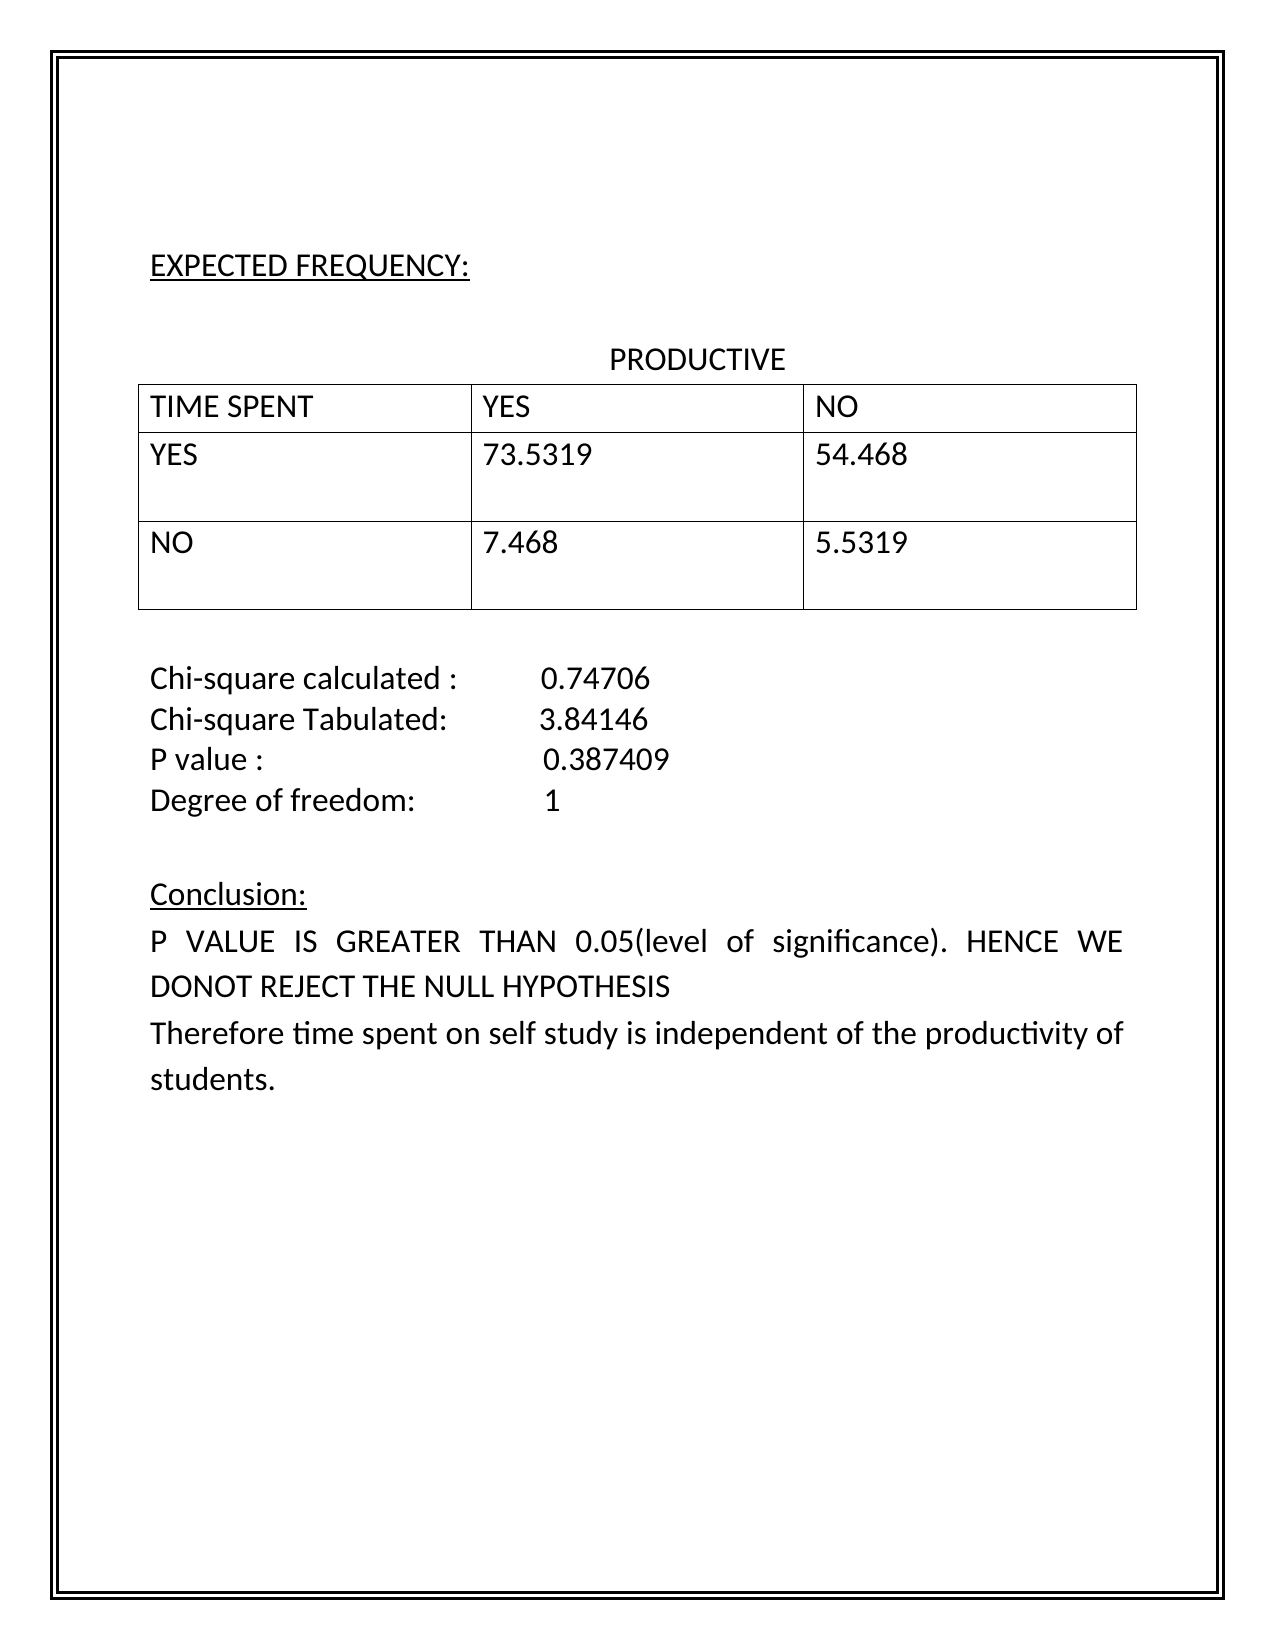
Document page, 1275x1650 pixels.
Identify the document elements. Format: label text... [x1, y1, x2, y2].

text Chi-square calculated : 0.74706 [150, 657, 1125, 698]
text P VALUE IS GREATER THAN 0.05(level of significance). HENCE WE DONOT REJECT THE NULL HYPOTHESIS [150, 920, 1125, 1006]
table_header NO [804, 385, 1136, 432]
text Degree of freedom: 1 [150, 779, 1125, 820]
text PRODUCTIVE [150, 337, 1125, 378]
text Therefore time spent on self study is independent of the productivity of students. [150, 1012, 1125, 1098]
table_header TIME SPENT [139, 385, 471, 432]
text P value : 0.387409 [150, 738, 1125, 779]
table_cell 54.468 [804, 433, 1136, 521]
text EXPECTED FREQUENCY: [150, 244, 1125, 284]
table_cell YES [139, 433, 471, 521]
table_cell 73.5319 [472, 433, 803, 521]
table_cell NO [139, 522, 471, 609]
table_cell 7.468 [472, 522, 803, 609]
text Conclusion: [150, 873, 1125, 913]
text Chi-square Tabulated: 3.84146 [150, 698, 1125, 738]
table_header YES [472, 385, 803, 432]
table_cell 5.5319 [804, 522, 1136, 609]
